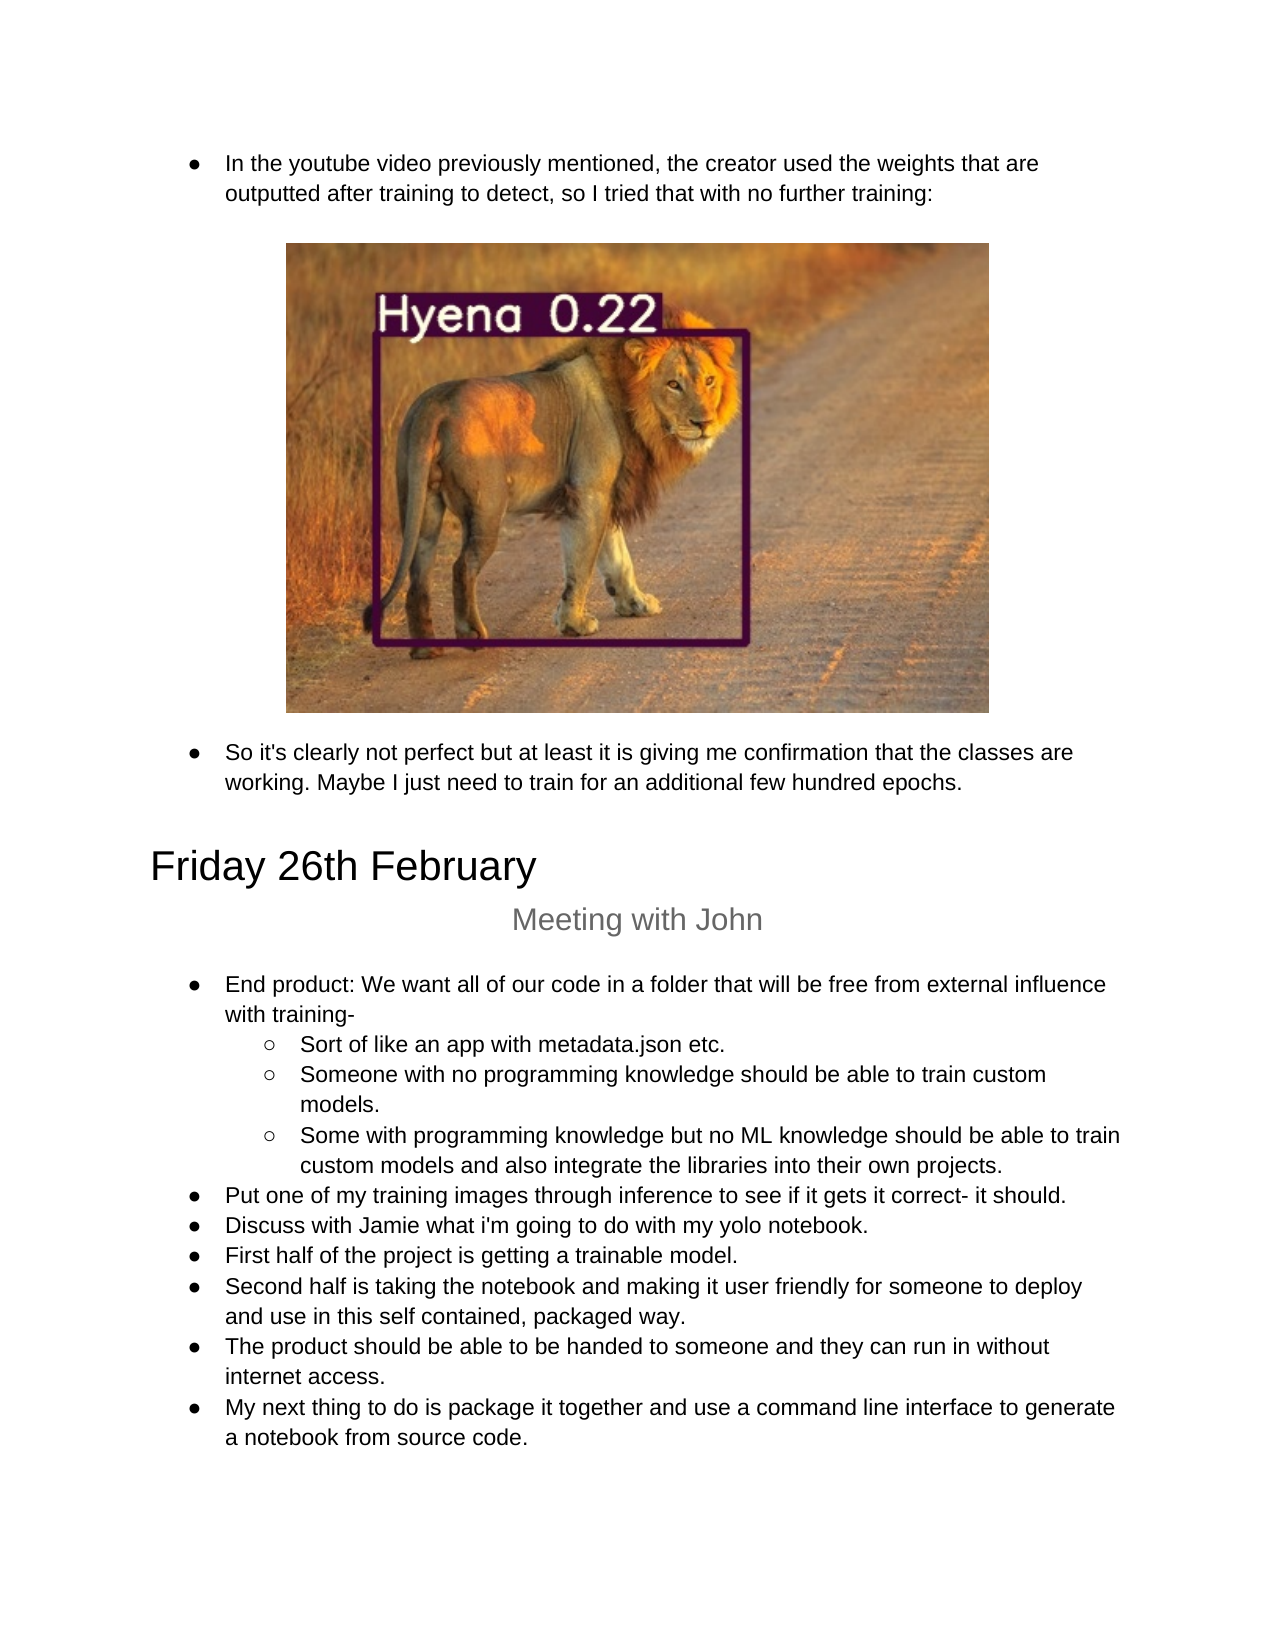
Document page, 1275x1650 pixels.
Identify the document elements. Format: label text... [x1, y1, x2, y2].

list Second half is taking the notebook and making it user friendly for someone to deploy and use in this self contained, packaged way. [187, 1273, 1125, 1329]
list Someone with no programming knowledge should be able to train custom models. [262, 1061, 1125, 1118]
list First half of the project is getting a trainable model. [187, 1242, 1125, 1269]
list The product should be able to be handed to someone and they can run in without internet access. [187, 1333, 1125, 1389]
subtitle Friday 26th February [150, 841, 1125, 889]
list End product: We want all of our code in a folder that will be free from external influence with training- [187, 971, 1125, 1027]
list In the youtube video previously mentioned, the creator used the weights that are outputted after training to detect, so I tried that with no further training: [187, 150, 1125, 207]
subtitle Meeting with John [150, 901, 1125, 937]
list Put one of my training images through inference to see if it gets it correct- it should. [187, 1182, 1125, 1208]
list Discuss with Jamie what i'm going to do with my yolo notebook. [187, 1212, 1125, 1238]
picture [286, 243, 989, 713]
list Some with programming knowledge but no ML knowledge should be able to train custom models and also integrate the libraries into their own projects. [262, 1122, 1125, 1178]
list My next thing to do is package it together and use a command line interface to generate a notebook from source code. [187, 1393, 1125, 1450]
list Sort of like an app with metadata.json etc. [262, 1031, 1125, 1057]
